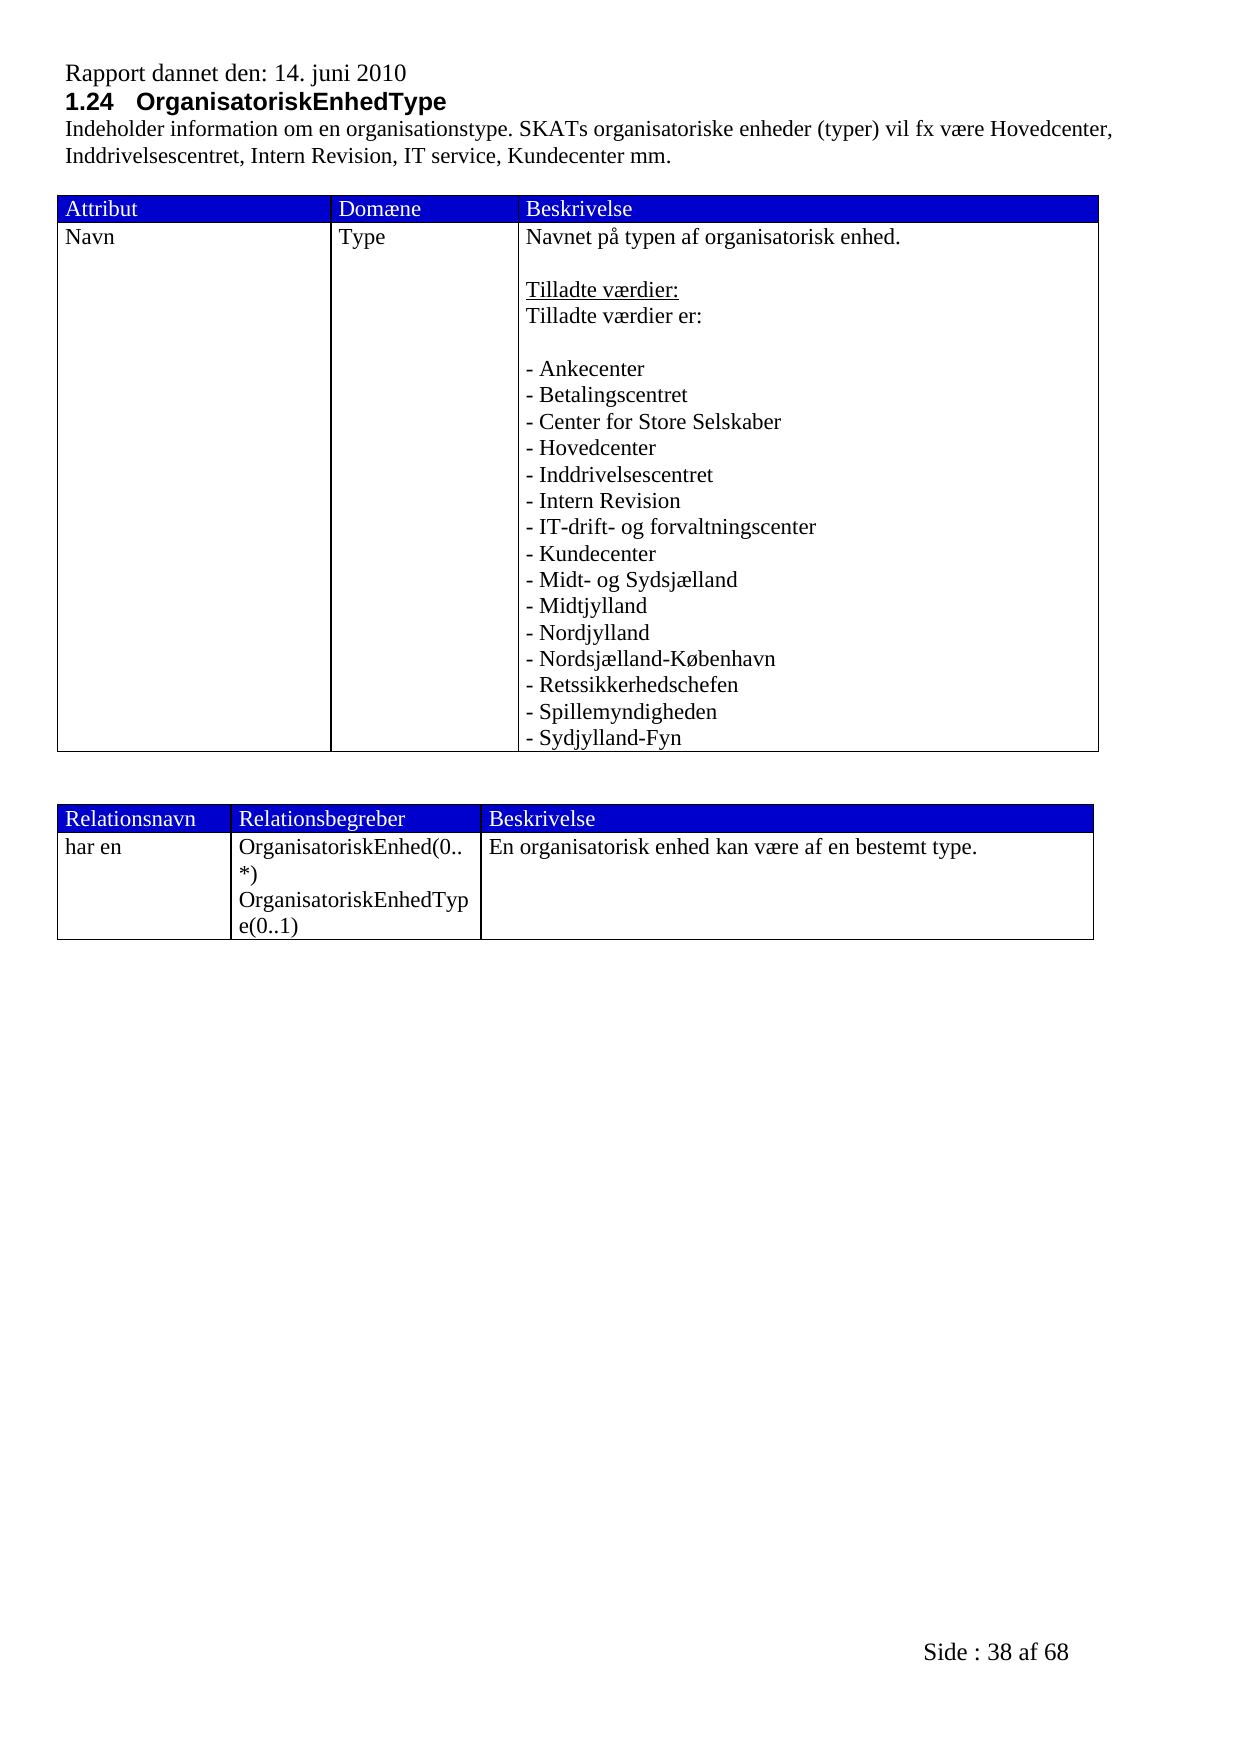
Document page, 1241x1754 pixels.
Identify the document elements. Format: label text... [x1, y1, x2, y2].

table_header Domæne [332, 196, 518, 222]
table_header Attribut [58, 196, 330, 222]
text Indeholder information om en organisationstype. SKATs organisatoriske enheder (typer) vil fx være Hovedcenter, Inddrivelsescentret, Intern Revision, IT service, Kundecenter mm. [65, 115, 1181, 168]
table_cell OrganisatoriskEnhed(0..*) OrganisatoriskEnhedType(0..1) [232, 833, 480, 939]
table_header Relationsnavn [58, 805, 230, 832]
table_header Relationsbegreber [232, 805, 480, 832]
table_header Beskrivelse [482, 805, 1093, 832]
table_cell har en [58, 833, 230, 939]
table_cell En organisatorisk enhed kan være af en bestemt type. [482, 833, 1093, 939]
table_cell Type [332, 223, 518, 751]
subtitle OrganisatoriskEnhedType [65, 87, 1181, 115]
table_cell Navn [58, 223, 330, 751]
table_cell Navnet på typen af organisatorisk enhed. Tilladte værdier: Tilladte værdier er: - Ankecenter - Betalingscentret - Center for Store Selskaber - Hovedcenter - Inddrivelsescentret - Intern Revision - IT-drift- og forvaltningscenter - Kundecenter - Midt- og Sydsjælland - Midtjylland - Nordjylland - Nordsjælland-København - Retssikkerhedschefen - Spillemyndigheden - Sydjylland-Fyn [519, 223, 1098, 751]
table_header Beskrivelse [519, 196, 1098, 222]
